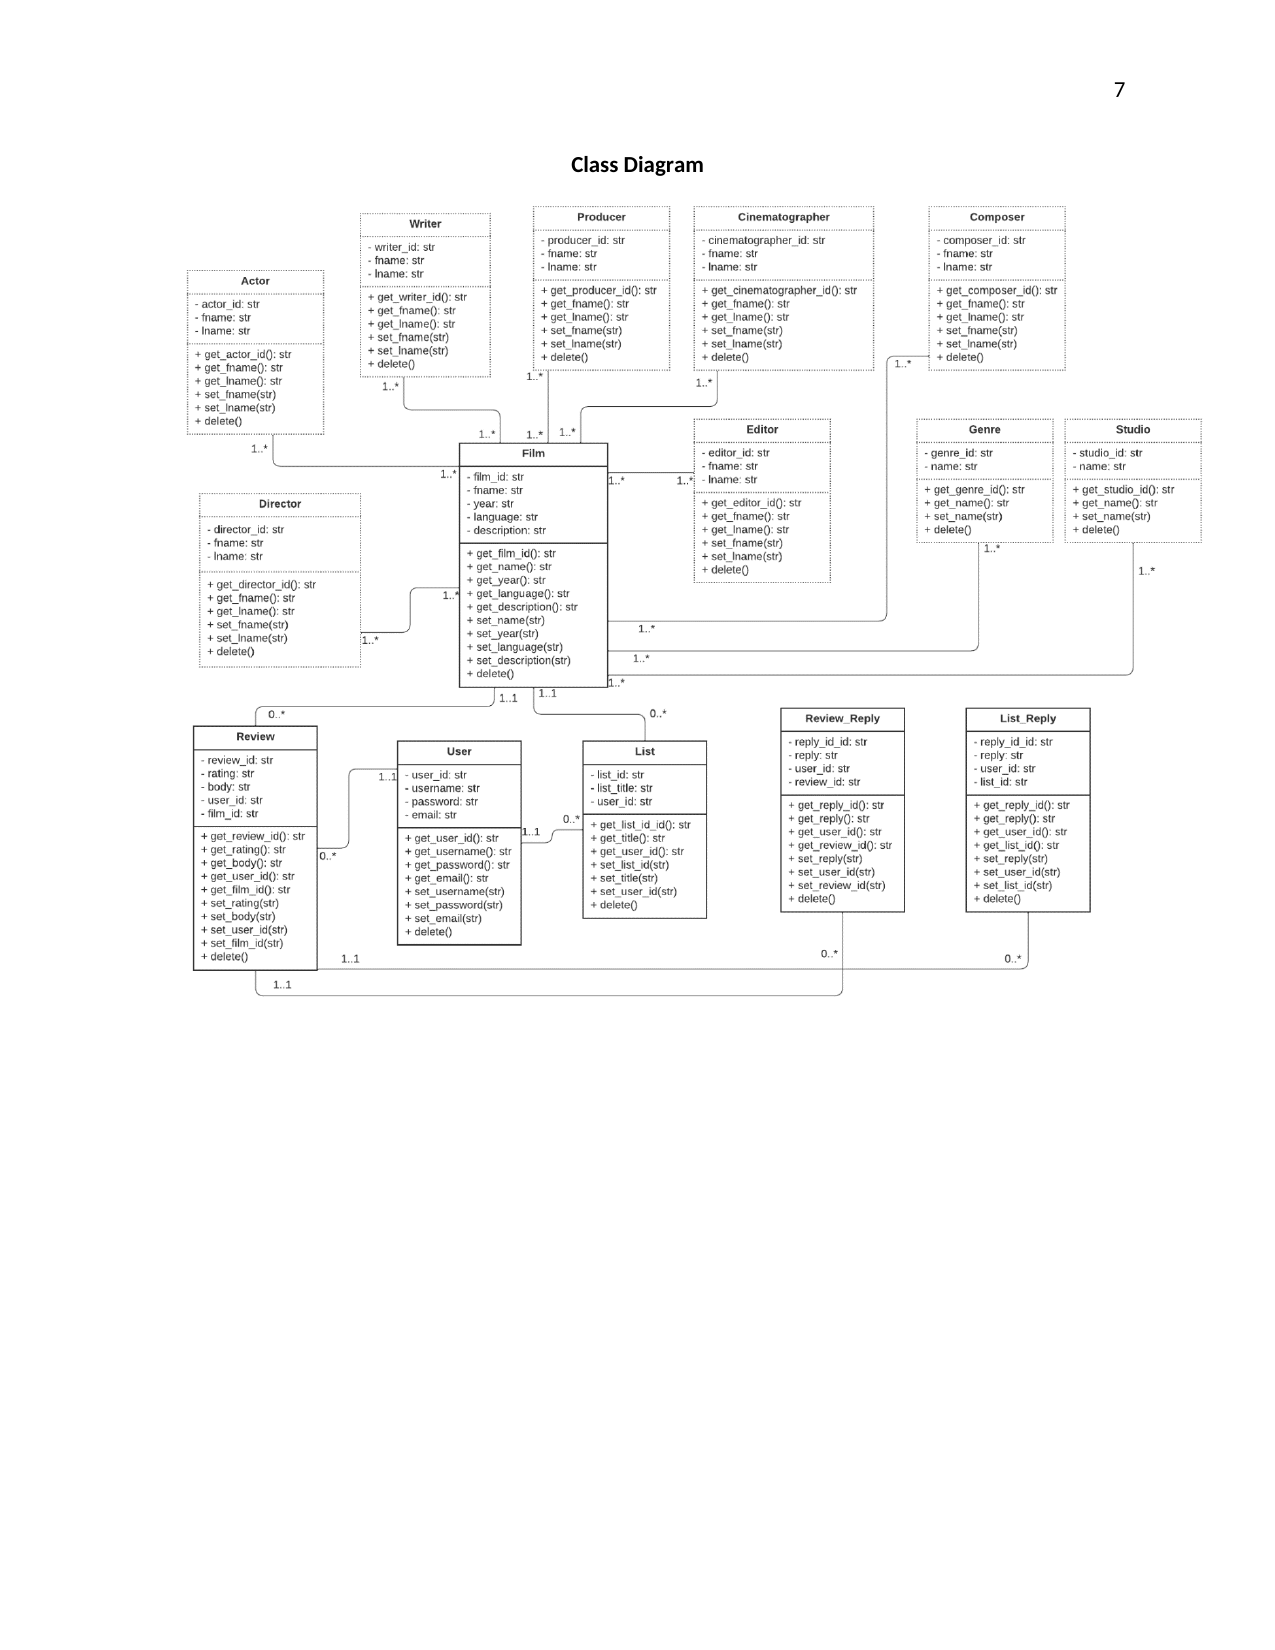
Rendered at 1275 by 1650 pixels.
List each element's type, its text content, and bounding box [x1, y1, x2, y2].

picture [150, 196, 1238, 1038]
text Class Diagram [150, 150, 1125, 178]
